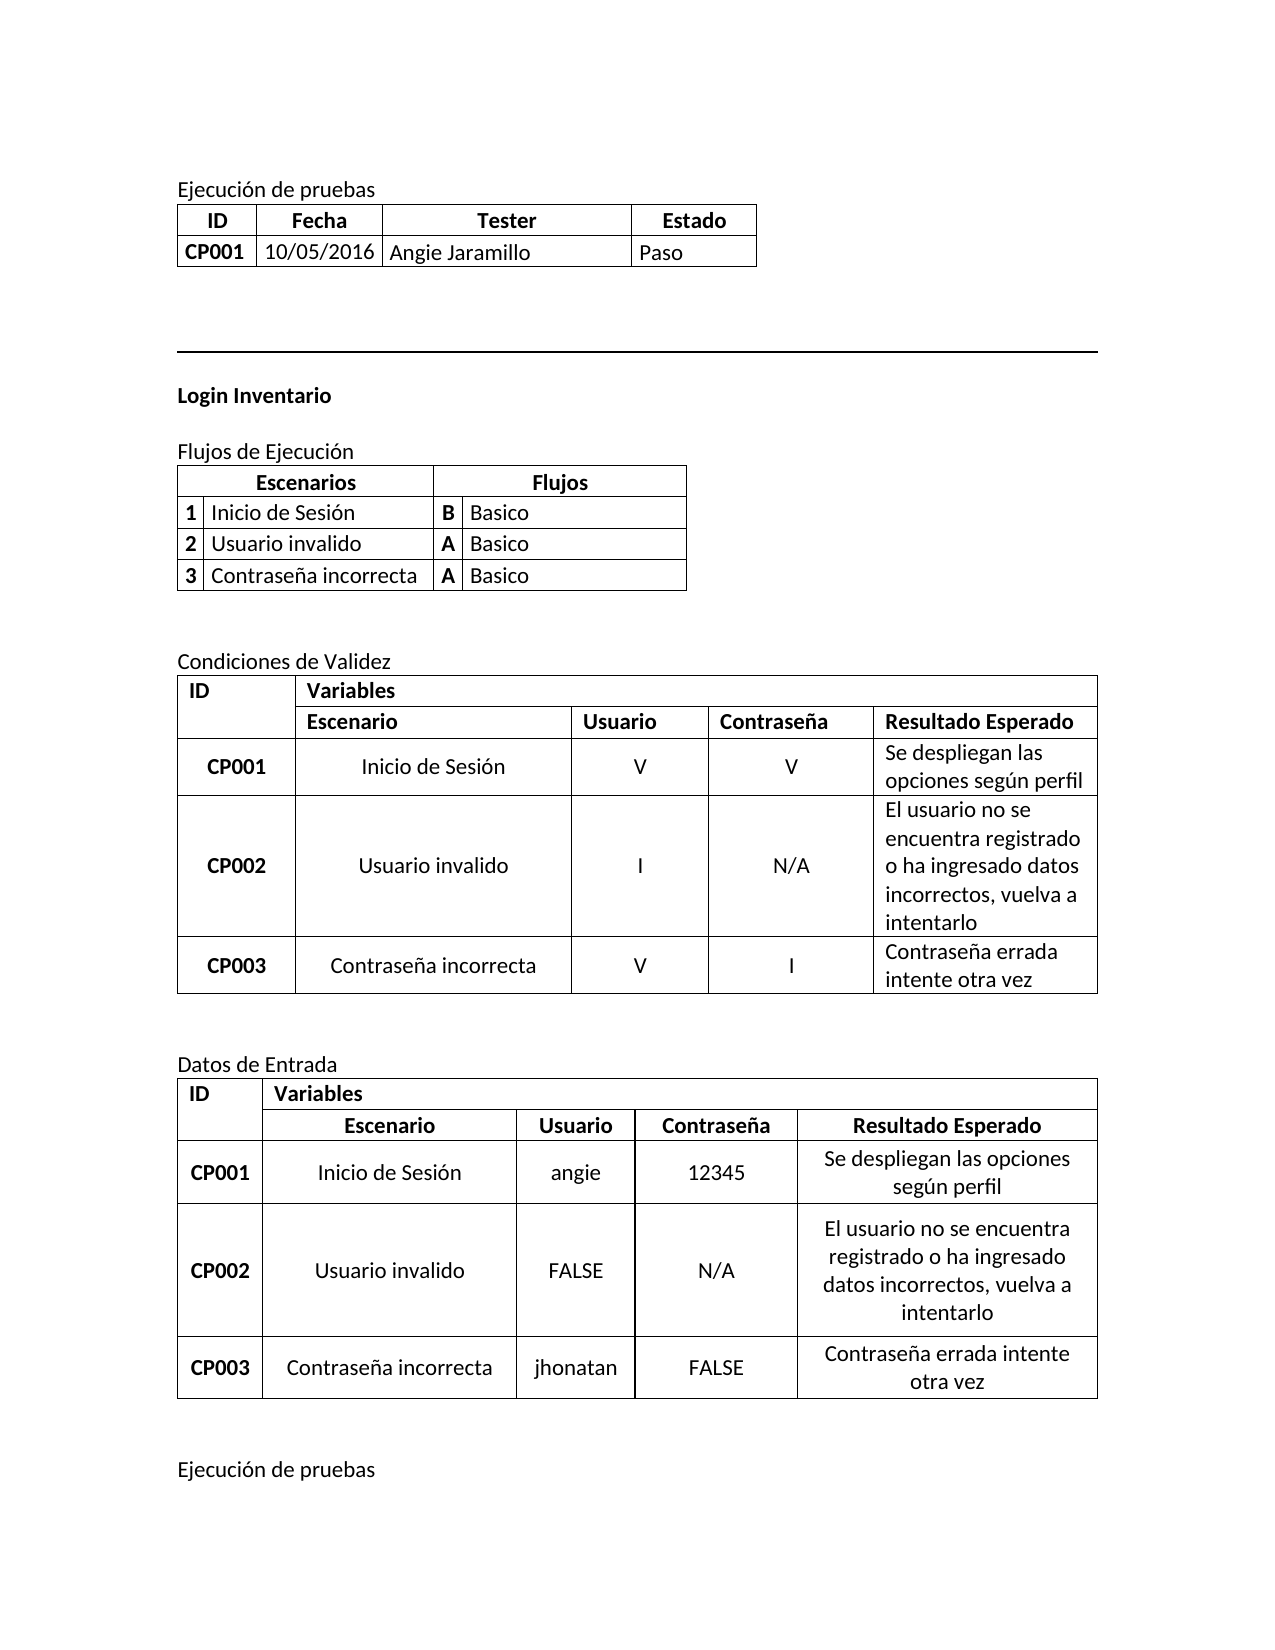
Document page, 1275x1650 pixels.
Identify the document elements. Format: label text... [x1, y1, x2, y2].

table_cell Inicio de Sesión [204, 497, 433, 527]
table_cell Usuario invalido [296, 796, 571, 936]
text Ejecución de pruebas [177, 1455, 1098, 1483]
table_cell Escenario [296, 707, 571, 737]
text Datos de Entrada [177, 1050, 1098, 1078]
table_cell CP003 [178, 937, 295, 993]
table_header Escenarios [178, 466, 433, 496]
table_cell Basico [463, 529, 686, 559]
table_cell Angie Jaramillo [383, 236, 631, 266]
table_header ID [178, 676, 295, 737]
table_cell Contraseña incorrecta [263, 1337, 516, 1398]
table_cell A [434, 529, 462, 559]
table_cell Contraseña incorrecta [296, 937, 571, 993]
text Ejecución de pruebas [177, 176, 1098, 204]
table_cell Contraseña [636, 1110, 797, 1140]
table_cell Basico [463, 560, 686, 590]
table_cell Contraseña errada intente otra vez [874, 937, 1097, 993]
table_header Variables [263, 1079, 1097, 1109]
table_header ID [178, 205, 256, 235]
table_cell Escenario [263, 1110, 516, 1140]
table_cell V [572, 739, 708, 794]
table_cell V [572, 937, 708, 993]
table_header Fecha [257, 205, 382, 235]
table_cell 3 [178, 560, 203, 590]
table_cell B [434, 497, 462, 527]
table_header ID [178, 1079, 262, 1140]
table_cell Usuario [572, 707, 708, 737]
table_cell 10/05/2016 [257, 236, 382, 266]
table_cell CP001 [178, 739, 295, 794]
table_cell FALSE [517, 1204, 634, 1336]
table_cell 2 [178, 529, 203, 559]
table_cell CP003 [178, 1337, 262, 1398]
table_cell Contraseña errada intente otra vez [798, 1337, 1097, 1398]
table_cell Se despliegan las opciones según perfil [874, 739, 1097, 794]
table_cell angie [517, 1141, 634, 1203]
text Flujos de Ejecución [177, 437, 1098, 465]
table_cell CP001 [178, 1141, 262, 1203]
table_cell Usuario invalido [204, 529, 433, 559]
table_cell Contraseña incorrecta [204, 560, 433, 590]
table_cell I [709, 937, 873, 993]
table_cell N/A [636, 1204, 797, 1336]
table_header Flujos [434, 466, 686, 496]
table_cell El usuario no se encuentra registrado o ha ingresado datos incorrectos, vuelva a intentarlo [798, 1204, 1097, 1336]
table_header Tester [383, 205, 631, 235]
table_cell CP001 [178, 236, 256, 266]
table_cell Contraseña [709, 707, 873, 737]
table_cell Inicio de Sesión [296, 739, 571, 794]
table_header Variables [296, 676, 1097, 706]
table_cell Usuario invalido [263, 1204, 516, 1336]
table_cell N/A [709, 796, 873, 936]
table_cell V [709, 739, 873, 794]
table_cell Resultado Esperado [798, 1110, 1097, 1140]
table_cell Paso [632, 236, 756, 266]
table_cell CP002 [178, 796, 295, 936]
table_cell A [434, 560, 462, 590]
table_cell 12345 [636, 1141, 797, 1203]
table_cell Basico [463, 497, 686, 527]
table_cell jhonatan [517, 1337, 634, 1398]
table_cell CP002 [178, 1204, 262, 1336]
table_cell Inicio de Sesión [263, 1141, 516, 1203]
table_cell Se despliegan las opciones según perfil [798, 1141, 1097, 1203]
text Login Inventario [177, 381, 1098, 409]
table_cell Usuario [517, 1110, 634, 1140]
table_cell 1 [178, 497, 203, 527]
table_cell El usuario no se encuentra registrado o ha ingresado datos incorrectos, vuelva a intentarlo [874, 796, 1097, 936]
table_cell Resultado Esperado [874, 707, 1097, 737]
text Condiciones de Validez [177, 647, 1098, 675]
table_cell I [572, 796, 708, 936]
table_header Estado [632, 205, 756, 235]
table_cell FALSE [636, 1337, 797, 1398]
